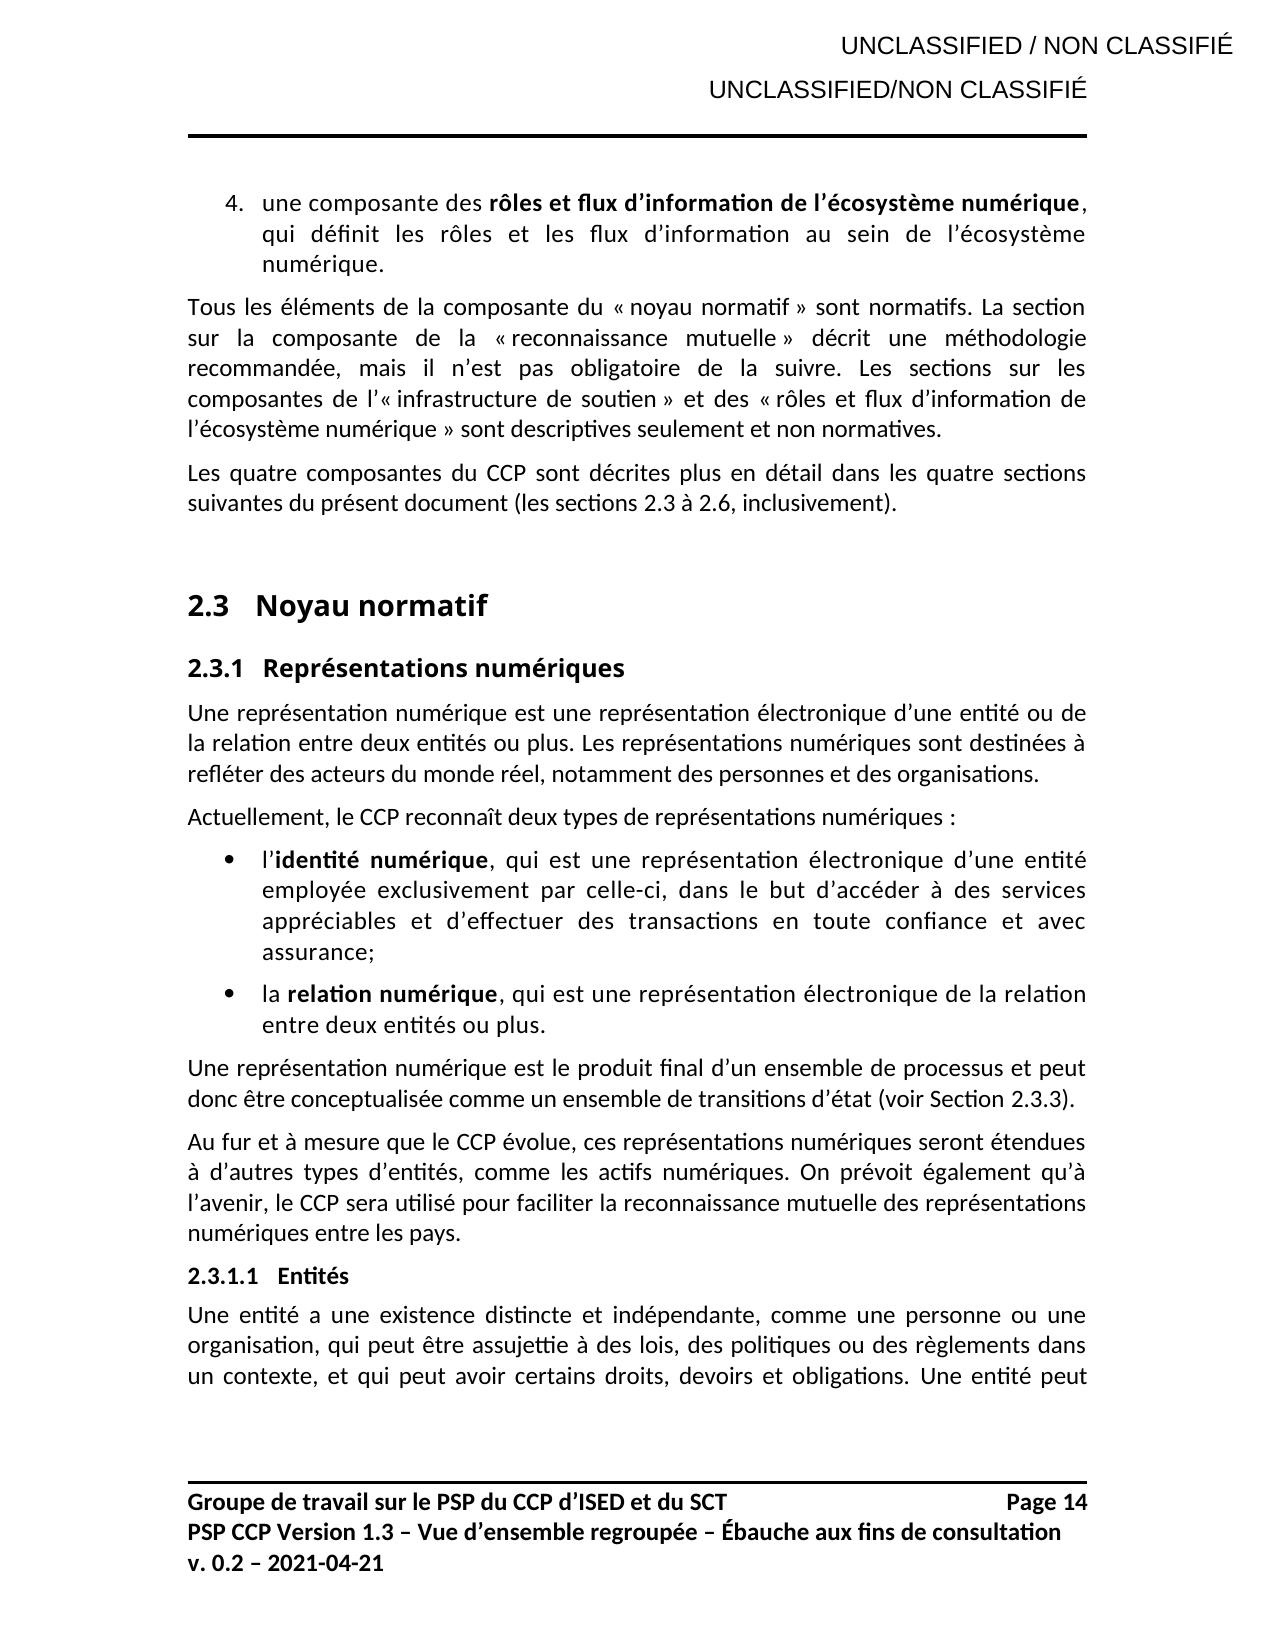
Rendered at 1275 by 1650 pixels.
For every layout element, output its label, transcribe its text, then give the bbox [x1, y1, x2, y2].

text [187, 1299, 1087, 1391]
subtitle Noyau normatif [187, 586, 1087, 625]
list la relation numérique, qui est une représentation électronique de la relation entre deux entités ou plus. [225, 979, 1087, 1040]
list une composante des rôles et flux d’information de l’écosystème numérique, qui définit les rôles et les flux d’information au sein de l’écosystème numérique. [225, 187, 1087, 279]
text Une représentation numérique est une représentation électronique d’une entité ou de la relation entre deux entités ou plus. Les représentations numériques sont destinées à refléter des acteurs du monde réel, notamment des personnes et des organisations. [187, 697, 1087, 788]
text Au fur et à mesure que le CCP évolue, ces représentations numériques seront étendues à d’autres types d’entités, comme les actifs numériques. On prévoit également qu’à l’avenir, le CCP sera utilisé pour faciliter la reconnaissance mutuelle des représentations numériques entre les pays. [187, 1126, 1087, 1248]
text Une représentation numérique est le produit final d’un ensemble de processus et peut donc être conceptualisée comme un ensemble de transitions d’état (voir Section 2.3.3). [187, 1052, 1087, 1113]
subtitle Représentations numériques [187, 650, 1087, 684]
list l’identité numérique, qui est une représentation électronique d’une entité employée exclusivement par celle-ci, dans le but d’accéder à des services appréciables et d’effectuer des transactions en toute confiance et avec assurance; [225, 844, 1087, 966]
text Actuellement, le CCP reconnaît deux types de représentations numériques : [187, 801, 1087, 832]
subtitle Entités [187, 1260, 1087, 1291]
text Les quatre composantes du CCP sont décrites plus en détail dans les quatre sections suivantes du présent document (les sections 2.3 à 2.6, inclusivement). [187, 457, 1087, 518]
text Tous les éléments de la composante du « noyau normatif » sont normatifs. La section sur la composante de la « reconnaissance mutuelle » décrit une méthodologie recommandée, mais il n’est pas obligatoire de la suivre. Les sections sur les composantes de l’« infrastructure de soutien » et des « rôles et flux d’information de l’écosystème numérique » sont descriptives seulement et non normatives. [187, 292, 1087, 444]
